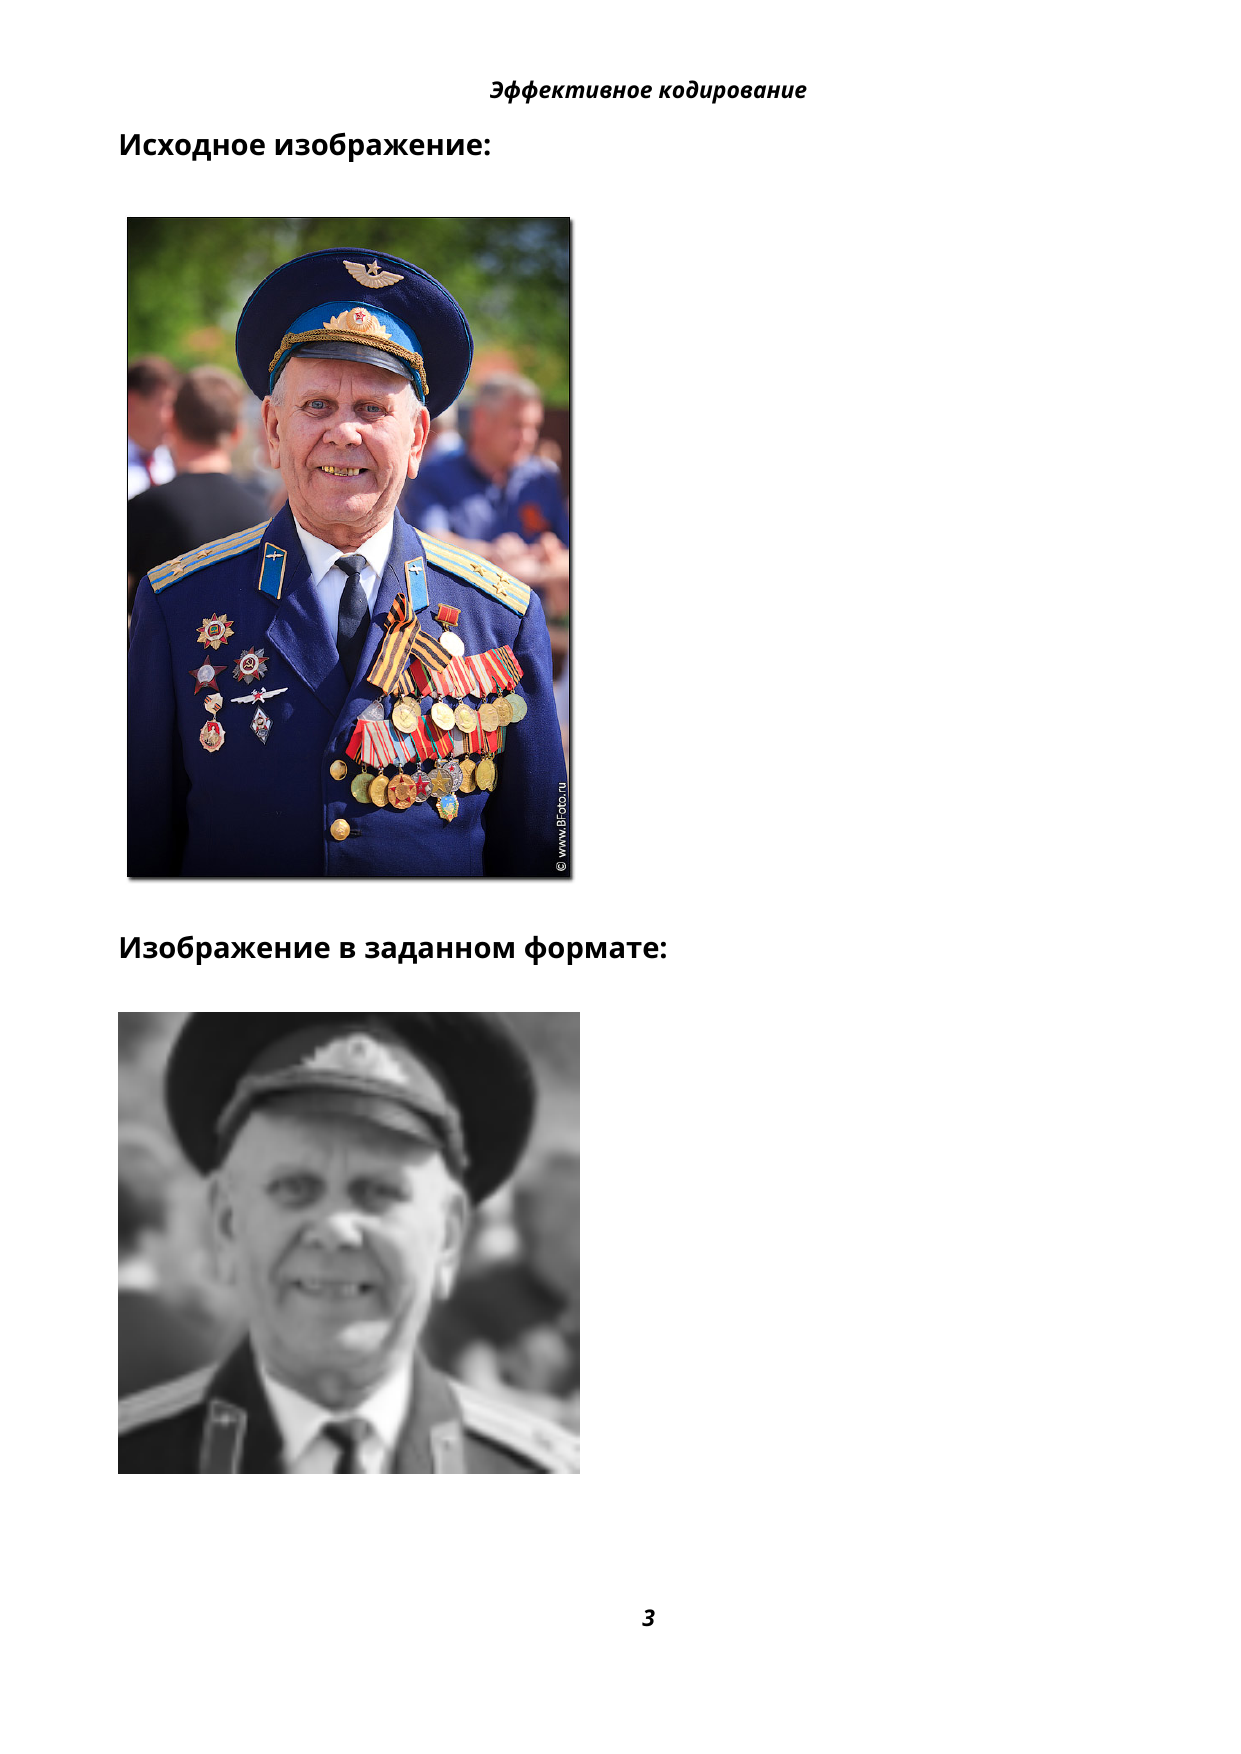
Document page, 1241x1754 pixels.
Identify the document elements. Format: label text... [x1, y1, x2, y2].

picture [118, 208, 578, 885]
text Исходное изображение: [118, 124, 1181, 163]
picture [118, 1012, 580, 1474]
text Изображение в заданном формате: [118, 928, 1181, 967]
